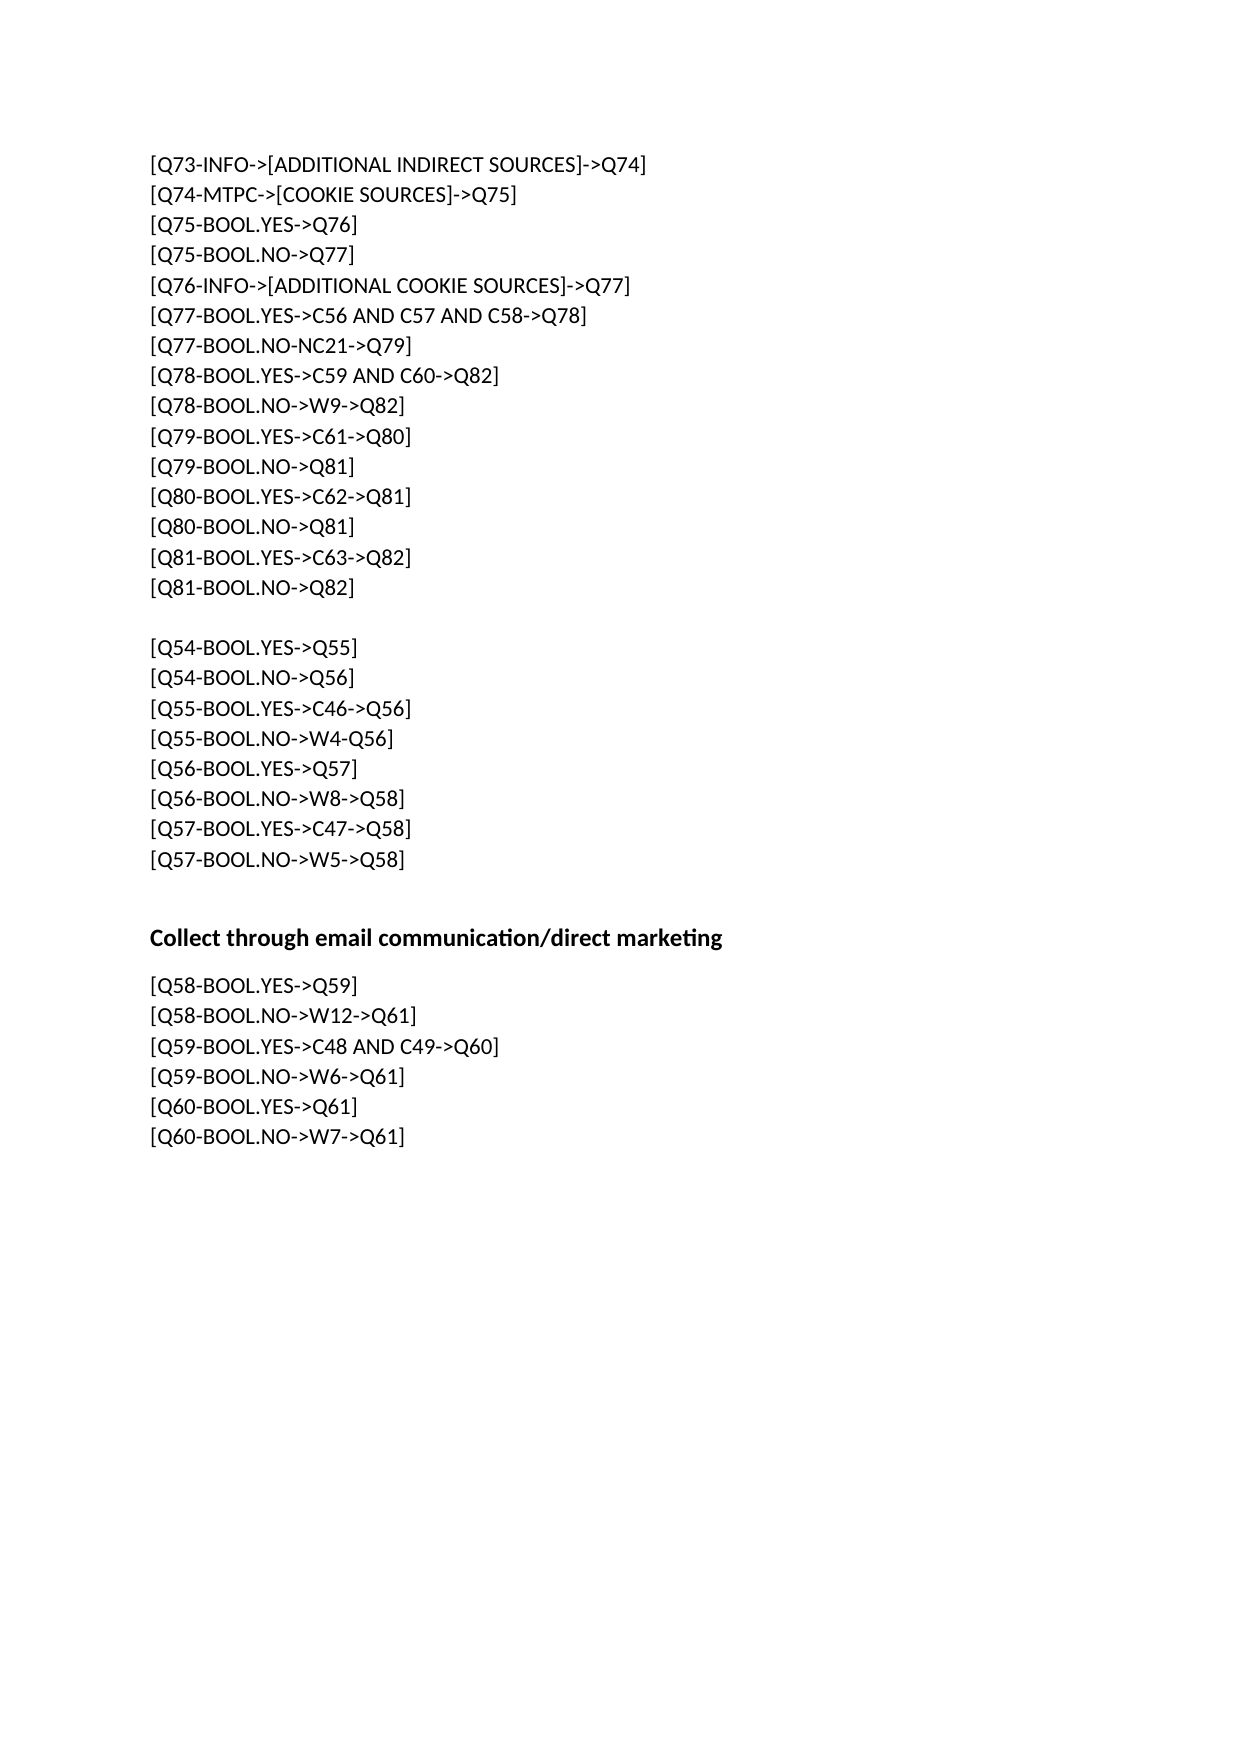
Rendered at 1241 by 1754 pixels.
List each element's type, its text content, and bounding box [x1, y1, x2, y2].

list [Q78-BOOL.NO->W9->Q82] [150, 392, 1090, 420]
list [Q73-INFO->[ADDITIONAL INDIRECT SOURCES]->Q74] [150, 150, 1090, 178]
list [Q74-MTPC->[COOKIE SOURCES]->Q75] [150, 180, 1090, 208]
text [Q58-BOOL.YES->Q59] [150, 971, 1090, 999]
text [Q59-BOOL.YES->C48 AND C49->Q60] [150, 1032, 1090, 1060]
text [Q54-BOOL.NO->Q56] [150, 663, 1090, 692]
text [Q56-BOOL.NO->W8->Q58] [150, 784, 1090, 812]
list [Q75-BOOL.YES->Q76] [150, 210, 1090, 238]
list [Q81-BOOL.NO->Q82] [150, 573, 1090, 601]
text Collect through email communication/direct marketing [150, 922, 1090, 952]
list [Q80-BOOL.NO->Q81] [150, 512, 1090, 541]
list [Q79-BOOL.YES->C61->Q80] [150, 422, 1090, 450]
list [Q76-INFO->[ADDITIONAL COOKIE SOURCES]->Q77] [150, 271, 1090, 299]
text [Q57-BOOL.NO->W5->Q58] [150, 845, 1090, 873]
list [Q80-BOOL.YES->C62->Q81] [150, 482, 1090, 510]
text [Q55-BOOL.YES->C46->Q56] [150, 694, 1090, 722]
list [Q54-BOOL.YES->Q55] [150, 633, 1090, 661]
list [Q81-BOOL.YES->C63->Q82] [150, 543, 1090, 571]
text [Q57-BOOL.YES->C47->Q58] [150, 814, 1090, 843]
list [Q78-BOOL.YES->C59 AND C60->Q82] [150, 361, 1090, 389]
list [Q75-BOOL.NO->Q77] [150, 241, 1090, 269]
text [Q60-BOOL.NO->W7->Q61] [150, 1122, 1090, 1151]
text [Q55-BOOL.NO->W4-Q56] [150, 724, 1090, 752]
list [Q77-BOOL.YES->C56 AND C57 AND C58->Q78] [150, 301, 1090, 329]
text [Q60-BOOL.YES->Q61] [150, 1092, 1090, 1120]
text [Q59-BOOL.NO->W6->Q61] [150, 1062, 1090, 1090]
text [Q58-BOOL.NO->W12->Q61] [150, 1002, 1090, 1030]
text [Q56-BOOL.YES->Q57] [150, 754, 1090, 782]
list [Q77-BOOL.NO-NC21->Q79] [150, 331, 1090, 359]
list [Q79-BOOL.NO->Q81] [150, 452, 1090, 480]
